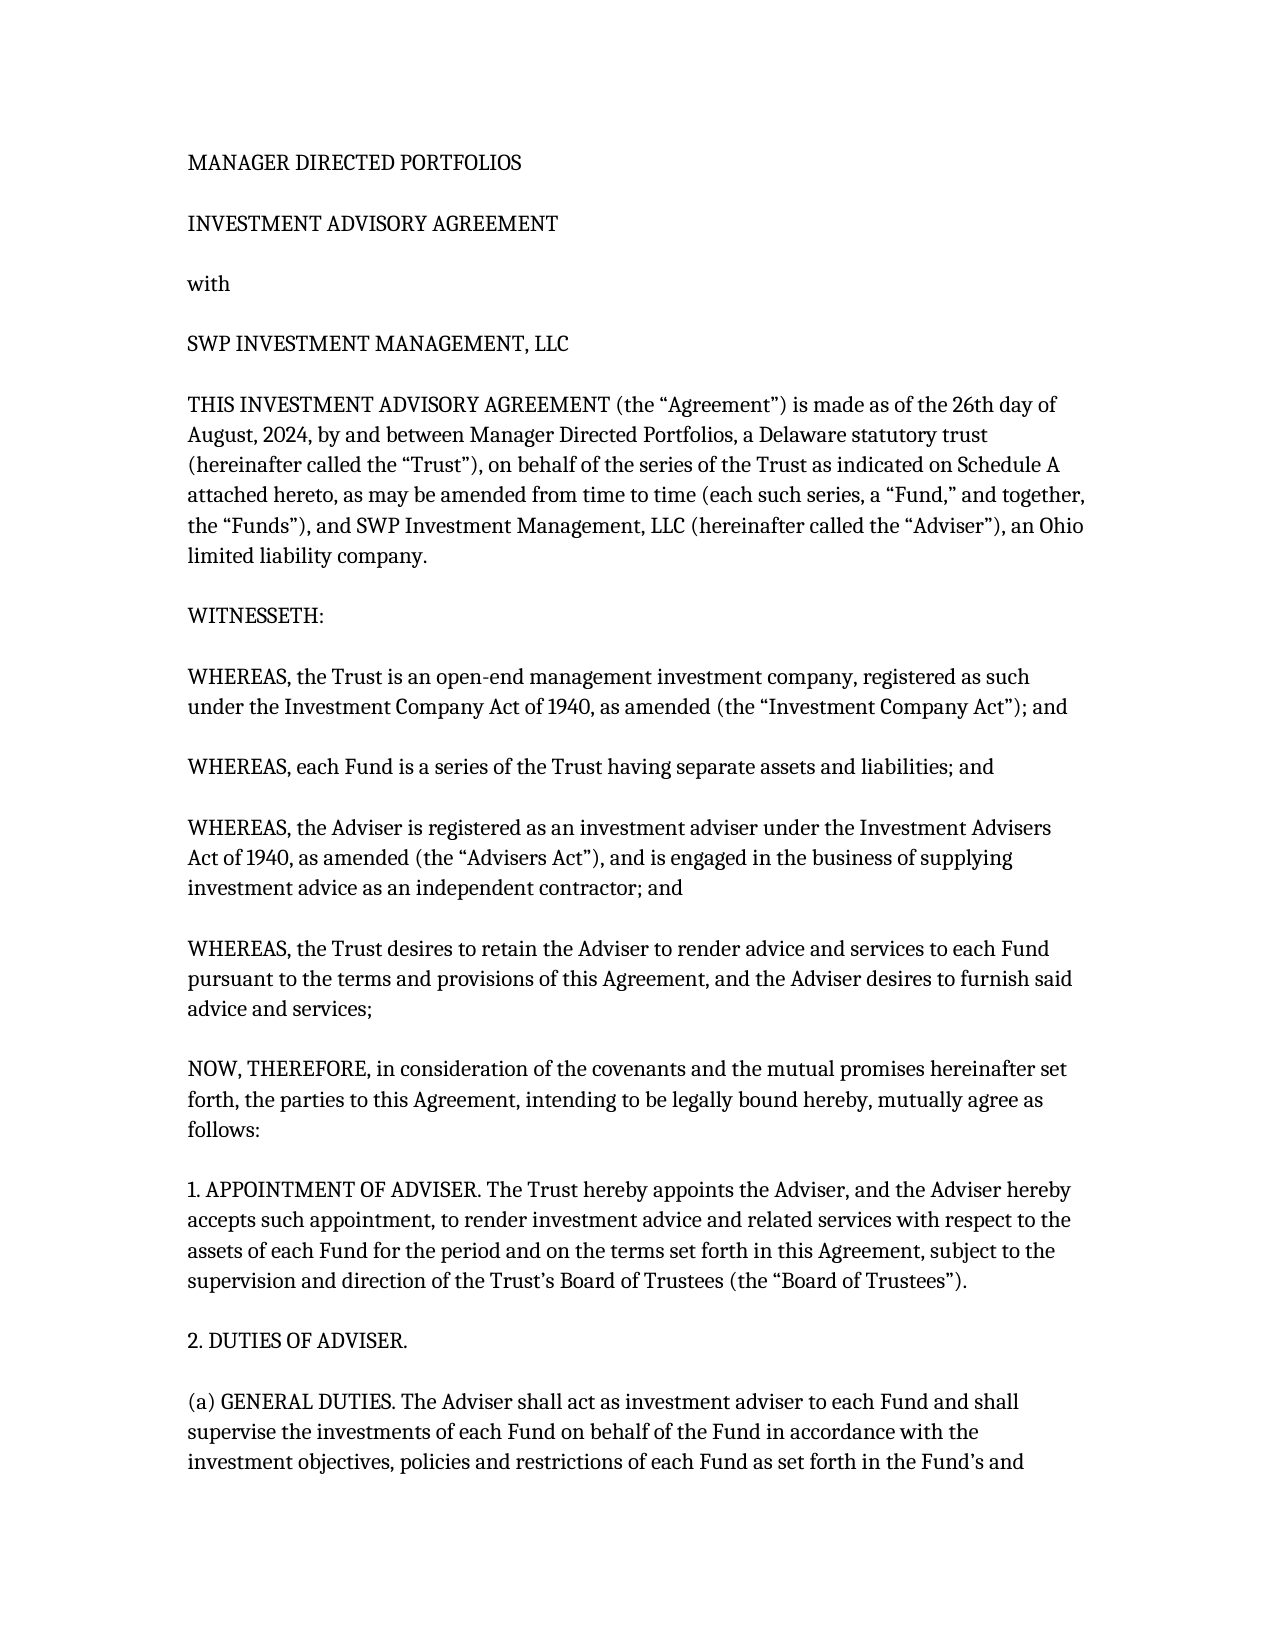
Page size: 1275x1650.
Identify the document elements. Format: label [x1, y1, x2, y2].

text [187, 150, 1087, 1475]
